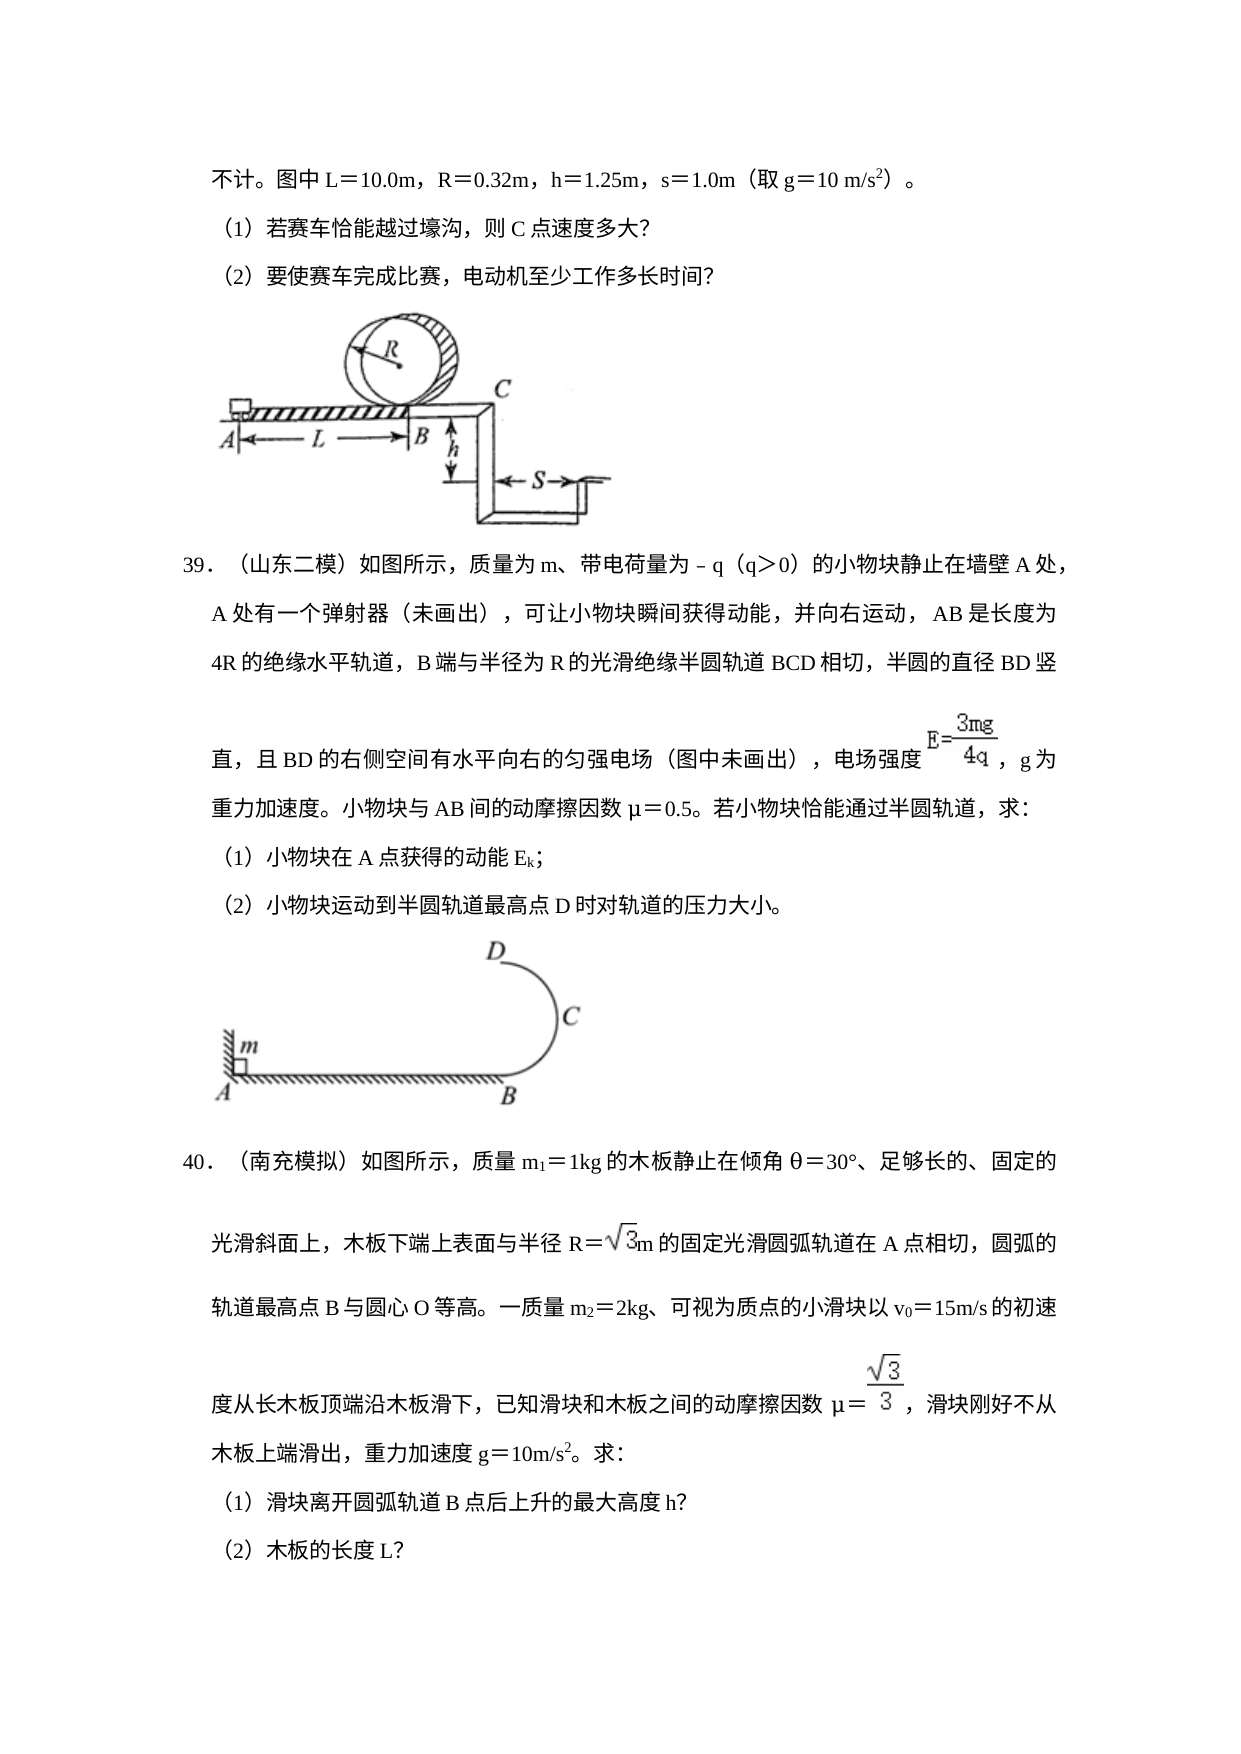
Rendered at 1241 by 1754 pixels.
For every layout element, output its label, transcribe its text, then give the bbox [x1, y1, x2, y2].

text 39．（山东二模）如图所示，质量为m、带电荷量为﹣q（q＞0）的小物块静止在墙壁A处，A处有一个弹射器（未画出），可让小物块瞬间获得动能，并向右运动，AB是长度为4R的绝缘水平轨道，B端与半径为R的光滑绝缘半圆轨道BCD相切，半圆的直径BD竖直，且BD的右侧空间有水平向右的匀强电场（图中未画出），电场强度，g为重力加速度。小物块与AB间的动摩擦因数μ＝0.5。若小物块恰能通过半圆轨道，求： [183, 547, 1058, 823]
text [183, 162, 1058, 194]
text 40．（南充模拟）如图所示，质量m1＝1kg的木板静止在倾角θ＝30°、足够长的、固定的光滑斜面上，木板下端上表面与半径R＝m的固定光滑圆弧轨道在A点相切，圆弧的轨道最高点B与圆心O等高。一质量m2＝2kg、可视为质点的小滑块以v0＝15m/s的初速度从长木板顶端沿木板滑下，已知滑块和木板之间的动摩擦因数μ＝，滑块刚好不从木板上端滑出，重力加速度g＝10m/s2。求： [183, 1143, 1058, 1468]
picture [211, 306, 616, 531]
text （2）要使赛车完成比赛，电动机至少工作多长时间？ [211, 259, 1058, 291]
picture [923, 709, 998, 768]
picture [211, 935, 587, 1111]
picture [605, 1223, 637, 1252]
text （2）小物块运动到半圆轨道最高点D时对轨道的压力大小。 [211, 887, 1058, 920]
text （1）滑块离开圆弧轨道B点后上升的最大高度h？ [211, 1484, 1058, 1517]
text （1）小物块在A点获得的动能Ek； [211, 839, 1058, 872]
text （1）若赛车恰能越过壕沟，则C点速度多大？ [211, 210, 1058, 243]
picture [867, 1354, 904, 1413]
text （2）木板的长度L？ [211, 1533, 1058, 1565]
